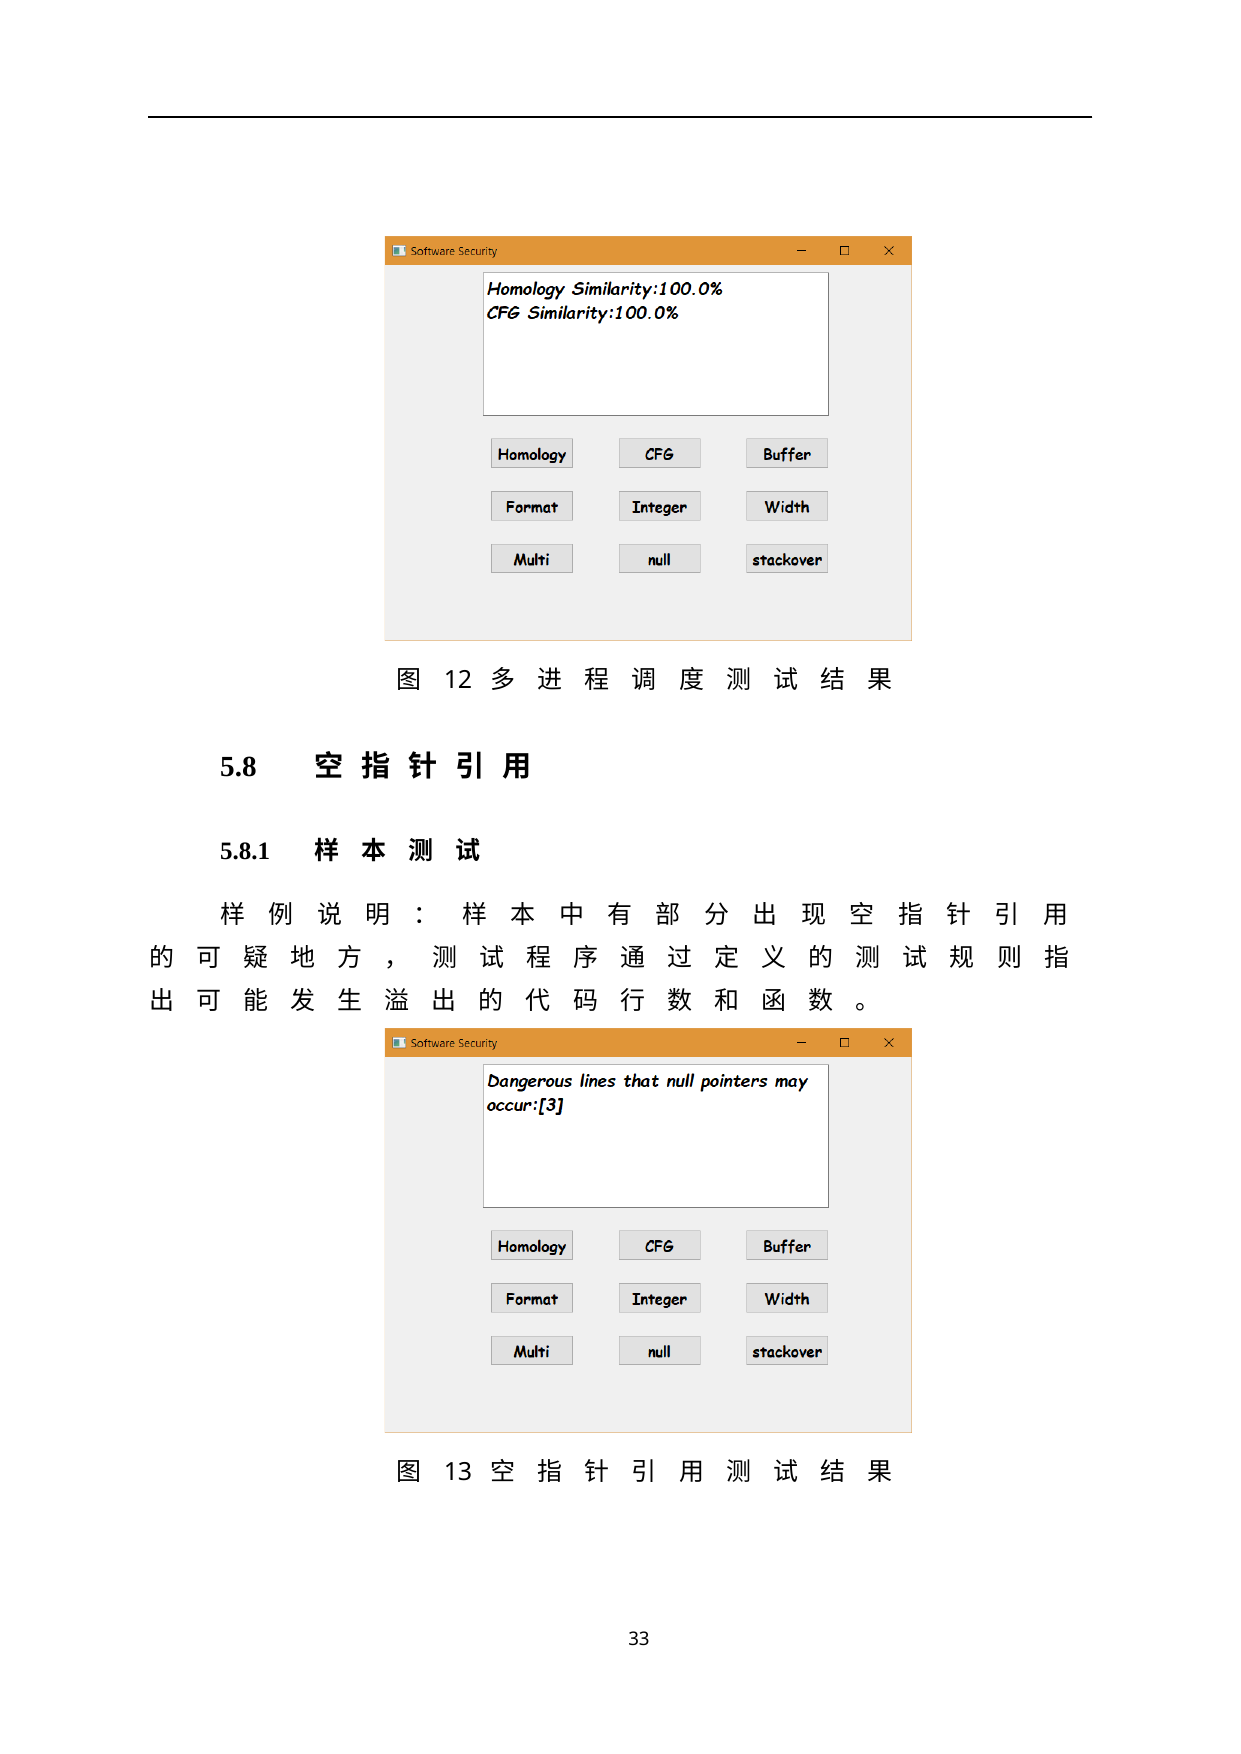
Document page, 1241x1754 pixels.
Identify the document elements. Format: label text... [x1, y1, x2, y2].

picture [384, 1028, 912, 1433]
subtitle 样本测试 [149, 827, 1091, 870]
subtitle 空指针引用 [149, 742, 1091, 785]
picture [384, 236, 912, 641]
text 样例说明：样本中有部分出现空指针引用的可疑地方，测试程序通过定义的测试规则指出可能发生溢出的代码行数和函数。 [149, 892, 1091, 1020]
text 图12 多进程调度测试结果 [149, 656, 1091, 699]
text 图13 空指针引用测试结果 [149, 1448, 1091, 1491]
